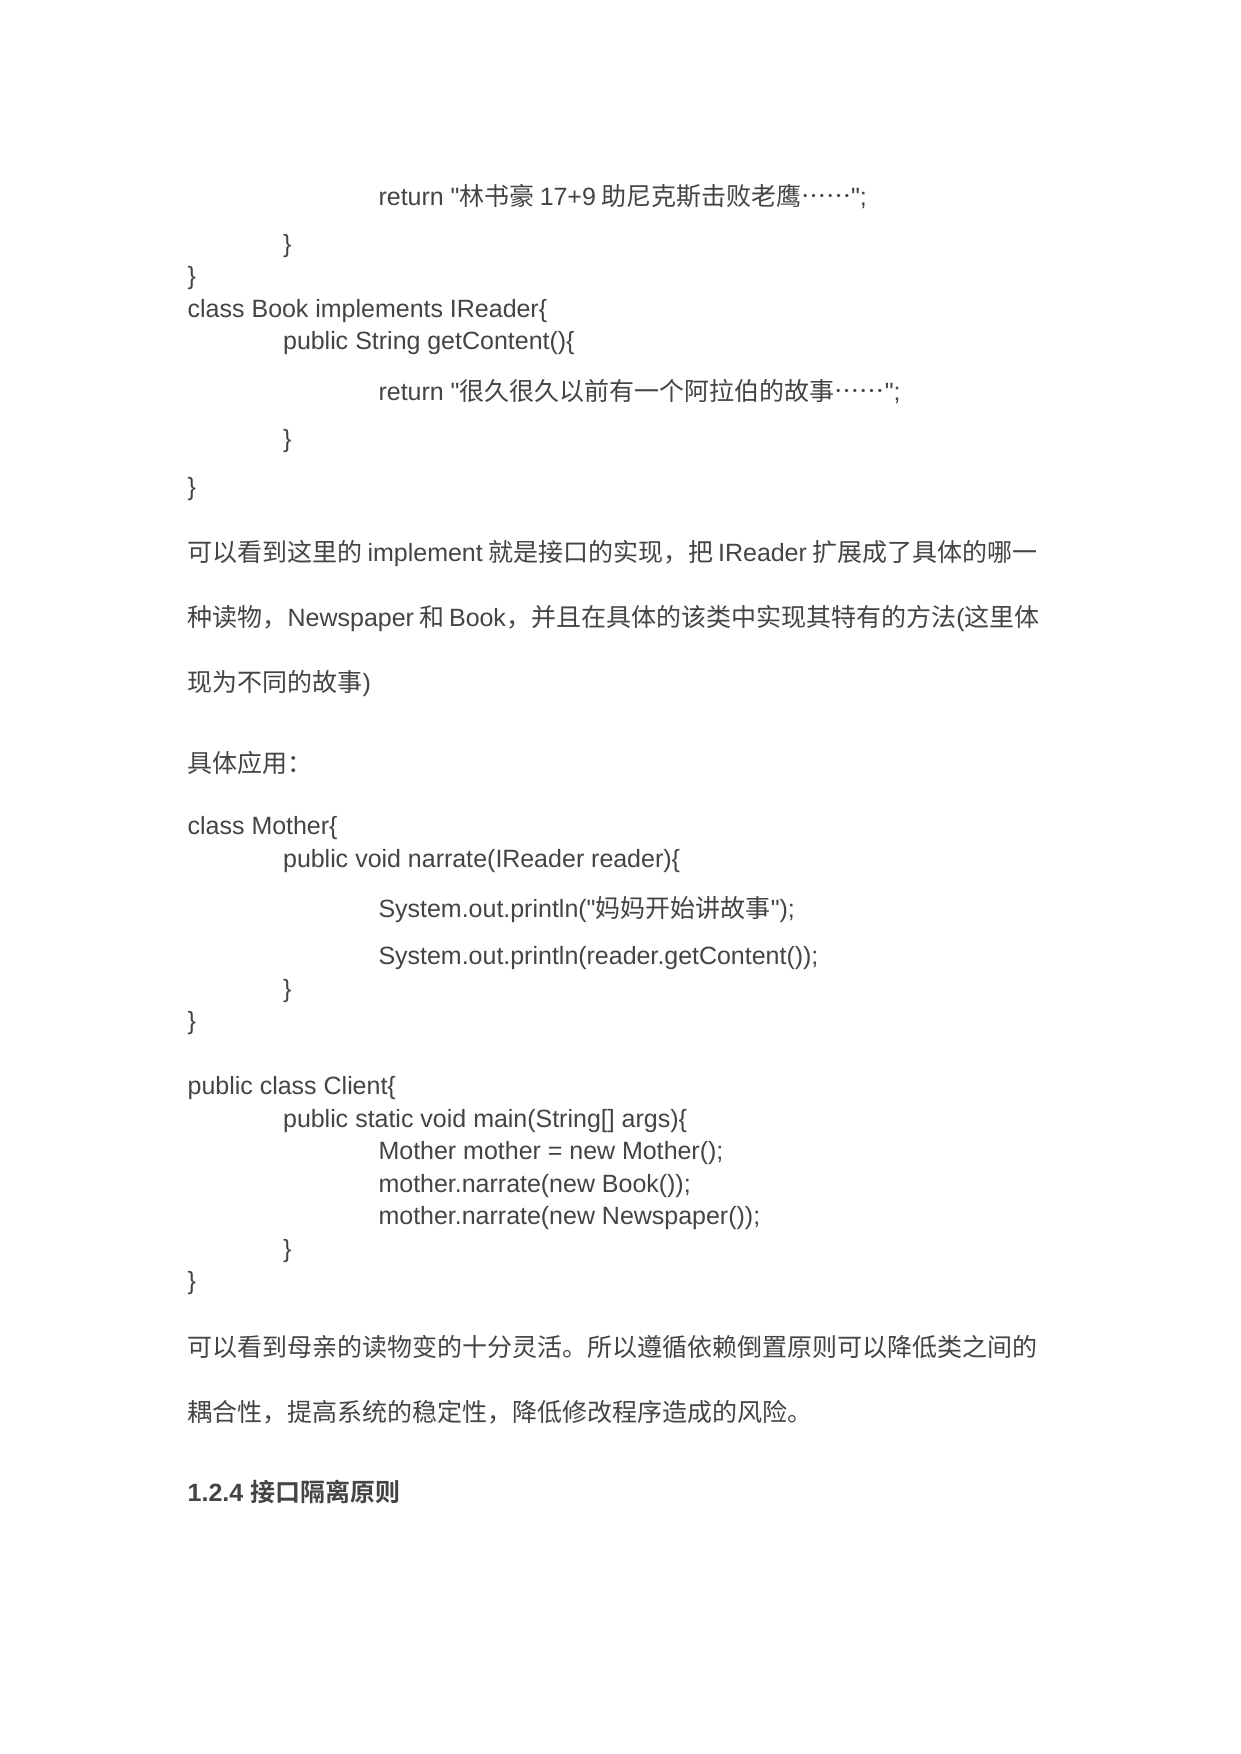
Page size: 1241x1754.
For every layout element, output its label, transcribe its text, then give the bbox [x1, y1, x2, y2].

text 1.2.4 接口隔离原则 [187, 1458, 1053, 1523]
text mother.narrate(new Book()); [187, 1167, 1053, 1199]
text System.out.println("妈妈开始讲故事"); [187, 874, 1053, 939]
text 可以看到母亲的读物变的十分灵活。所以遵循依赖倒置原则可以降低类之间的耦合性，提高系统的稳定性，降低修改程序造成的风险。 [187, 1313, 1053, 1443]
text public String getContent(){ [187, 324, 1053, 357]
text return "林书豪17+9助尼克斯击败老鹰……"; [187, 162, 1053, 227]
text 具体应用： [187, 729, 1053, 794]
text } [187, 470, 1053, 503]
text public static void main(String[] args){ [187, 1102, 1053, 1134]
text } [187, 1004, 1053, 1037]
text System.out.println(reader.getContent()); [187, 939, 1053, 972]
text } [187, 1232, 1053, 1264]
text 可以看到这里的implement就是接口的实现，把IReader扩展成了具体的哪一种读物，Newspaper和Book，并且在具体的该类中实现其特有的方法(这里体现为不同的故事) [187, 518, 1053, 713]
text mother.narrate(new Newspaper()); [187, 1199, 1053, 1232]
text } [187, 259, 1053, 292]
text } [187, 972, 1053, 1004]
text return "很久很久以前有一个阿拉伯的故事……"; [187, 357, 1053, 422]
text class Book implements IReader{ [187, 292, 1053, 324]
text class Mother{ [187, 809, 1053, 842]
text Mother mother = new Mother(); [187, 1134, 1053, 1167]
text } [187, 422, 1053, 454]
text } [187, 1264, 1053, 1297]
text public class Client{ [187, 1069, 1053, 1102]
text public void narrate(IReader reader){ [187, 842, 1053, 874]
text } [187, 227, 1053, 259]
